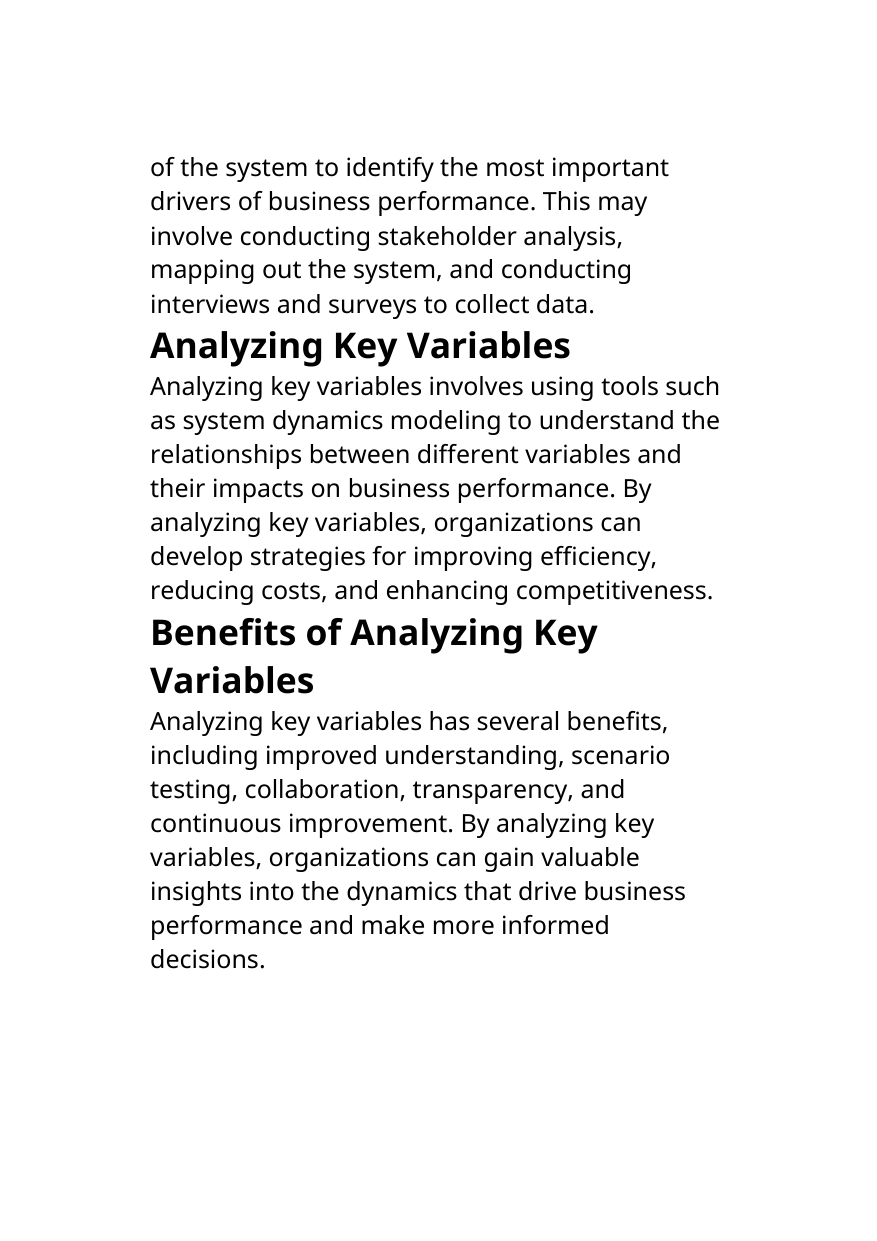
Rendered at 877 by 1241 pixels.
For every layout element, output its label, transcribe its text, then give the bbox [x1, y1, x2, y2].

subtitle Analyzing Key Variables [150, 320, 727, 368]
subtitle Benefits of Analyzing Key Variables [150, 607, 727, 703]
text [150, 150, 727, 320]
text Analyzing key variables has several benefits, including improved understanding, scenario testing, collaboration, transparency, and continuous improvement. By analyzing key variables, organizations can gain valuable insights into the dynamics that drive business performance and make more informed decisions. [150, 703, 727, 976]
text Analyzing key variables involves using tools such as system dynamics modeling to understand the relationships between different variables and their impacts on business performance. By analyzing key variables, organizations can develop strategies for improving efficiency, reducing costs, and enhancing competitiveness. [150, 368, 727, 607]
